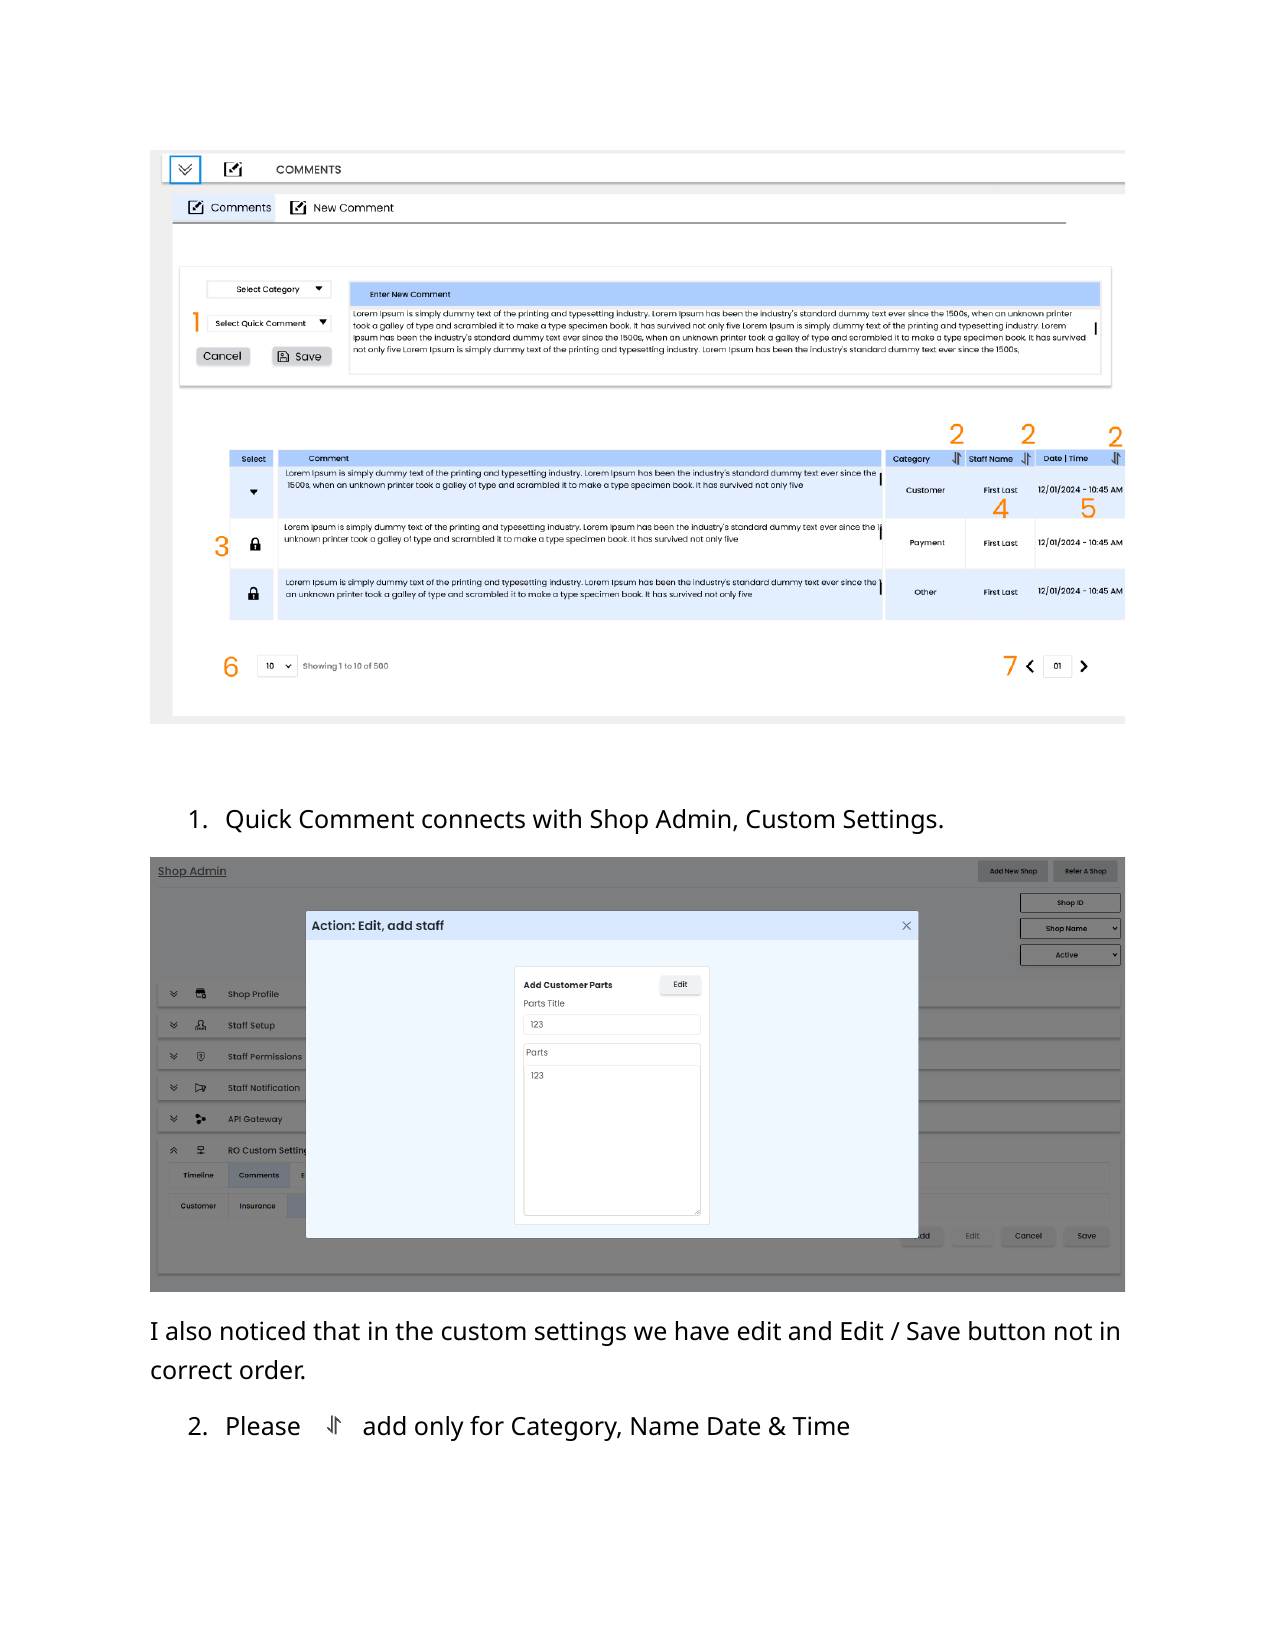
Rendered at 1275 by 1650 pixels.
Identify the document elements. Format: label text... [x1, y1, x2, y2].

list Please add only for Category, Name Date & Time [187, 1408, 1125, 1443]
text I also noticed that in the custom settings we have edit and Edit / Save button not in correct order. [150, 1313, 1125, 1387]
list Quick Comment connects with Shop Admin, Custom Settings. [187, 801, 1125, 836]
picture [150, 857, 1125, 1292]
picture [150, 150, 1125, 724]
picture [321, 1412, 344, 1434]
